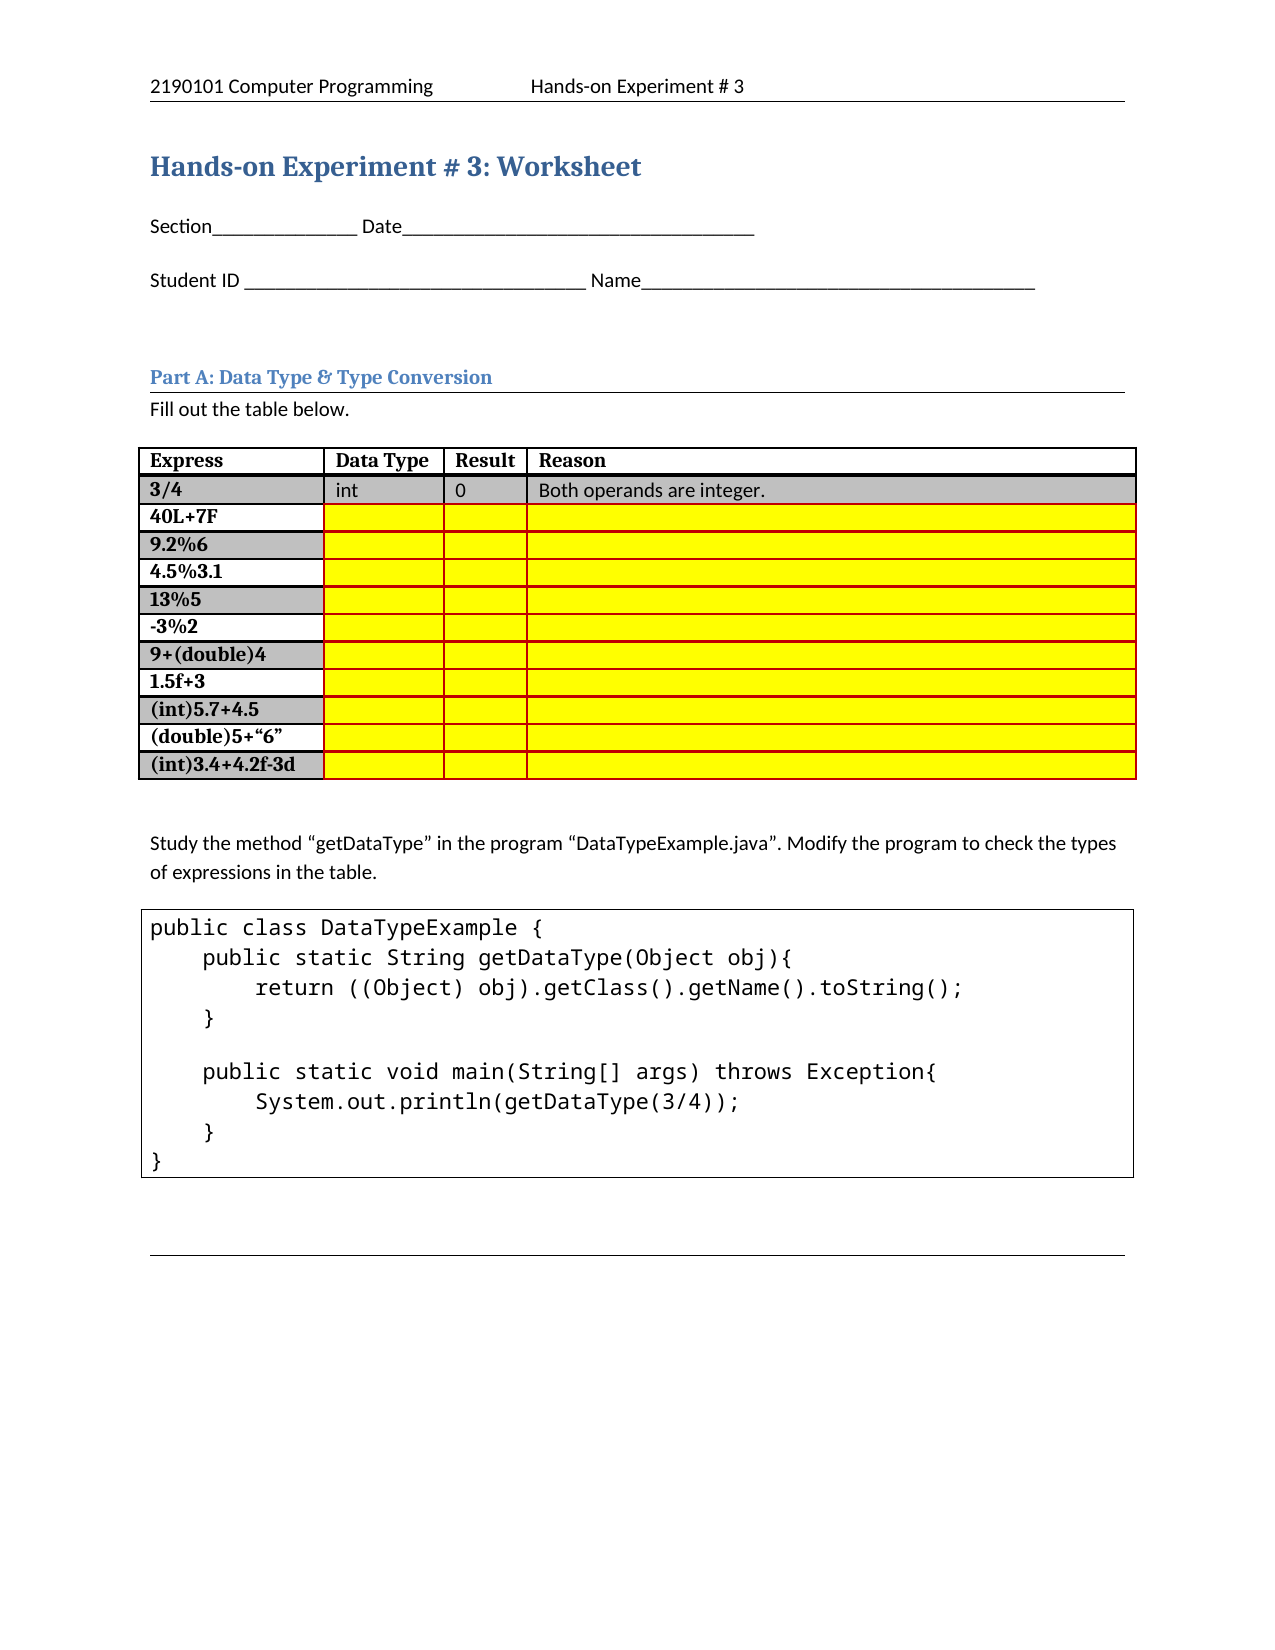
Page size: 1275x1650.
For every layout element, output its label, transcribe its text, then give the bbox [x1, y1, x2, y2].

table_cell int [325, 477, 443, 503]
table_cell [325, 588, 443, 613]
table_cell [528, 588, 1135, 613]
table_cell [445, 533, 526, 558]
table_cell [445, 698, 526, 723]
table_cell [445, 588, 526, 613]
subtitle Part A: Data Type & Type Conversion [150, 366, 1125, 392]
table_cell [325, 643, 443, 668]
table_cell 9.2%6 [140, 533, 323, 558]
table_cell [528, 725, 1135, 750]
table_cell 9+(double)4 [140, 643, 323, 668]
table_header Reason [528, 449, 1135, 473]
table_header Result [445, 449, 526, 473]
text } [150, 1002, 1125, 1031]
table_cell [528, 643, 1135, 668]
table_cell [325, 505, 443, 530]
table_cell [528, 560, 1135, 585]
text Section______________ Date__________________________________ [150, 213, 1125, 239]
text Study the method “getDataType” in the program “DataTypeExample.java”. Modify the program to check the types of expressions in the table. [150, 830, 1125, 884]
text public class DataTypeExample { [142, 910, 1133, 942]
table_cell [528, 670, 1135, 695]
text Student ID _________________________________ Name______________________________________ [150, 268, 1125, 293]
table_cell [325, 725, 443, 750]
text System.out.println(getDataType(3/4)); [150, 1086, 1125, 1116]
table_cell [528, 698, 1135, 723]
table_cell [325, 753, 443, 778]
table_cell [445, 643, 526, 668]
table_cell [445, 505, 526, 530]
table_cell [325, 670, 443, 695]
table_cell [325, 615, 443, 640]
text } [142, 1142, 1133, 1177]
table_cell (int)3.4+4.2f-3d [140, 753, 323, 778]
table_cell 4.5%3.1 [140, 560, 323, 585]
table_cell 40L+7F [140, 505, 323, 530]
table_cell [325, 698, 443, 723]
text return ((Object) obj).getClass().getName().toString(); [150, 972, 1125, 1002]
table_header Data Type [325, 449, 443, 473]
table_cell [445, 670, 526, 695]
table_cell (double)5+“6” [140, 725, 323, 750]
table_cell [445, 560, 526, 585]
table_cell [445, 615, 526, 640]
table_cell [528, 615, 1135, 640]
text public static String getDataType(Object obj){ [150, 942, 1125, 972]
table_cell [528, 505, 1135, 530]
table_cell [325, 533, 443, 558]
table_cell [528, 753, 1135, 778]
text public static void main(String[] args) throws Exception{ [150, 1056, 1125, 1086]
table_cell 1.5f+3 [140, 670, 323, 695]
table_cell Both operands are integer. [528, 477, 1135, 503]
table_cell [445, 725, 526, 750]
table_header Express [140, 449, 323, 473]
table_cell (int)5.7+4.5 [140, 698, 323, 723]
table_cell -3%2 [140, 615, 323, 640]
text Fill out the table below. [150, 397, 1125, 422]
table_cell 3/4 [140, 477, 323, 503]
table_cell [445, 753, 526, 778]
table_cell 13%5 [140, 588, 323, 613]
table_cell [325, 560, 443, 585]
table_cell 0 [445, 477, 526, 503]
text } [150, 1116, 1125, 1142]
subtitle Hands-on Experiment # 3: Worksheet [150, 150, 1125, 183]
table_cell [528, 533, 1135, 558]
